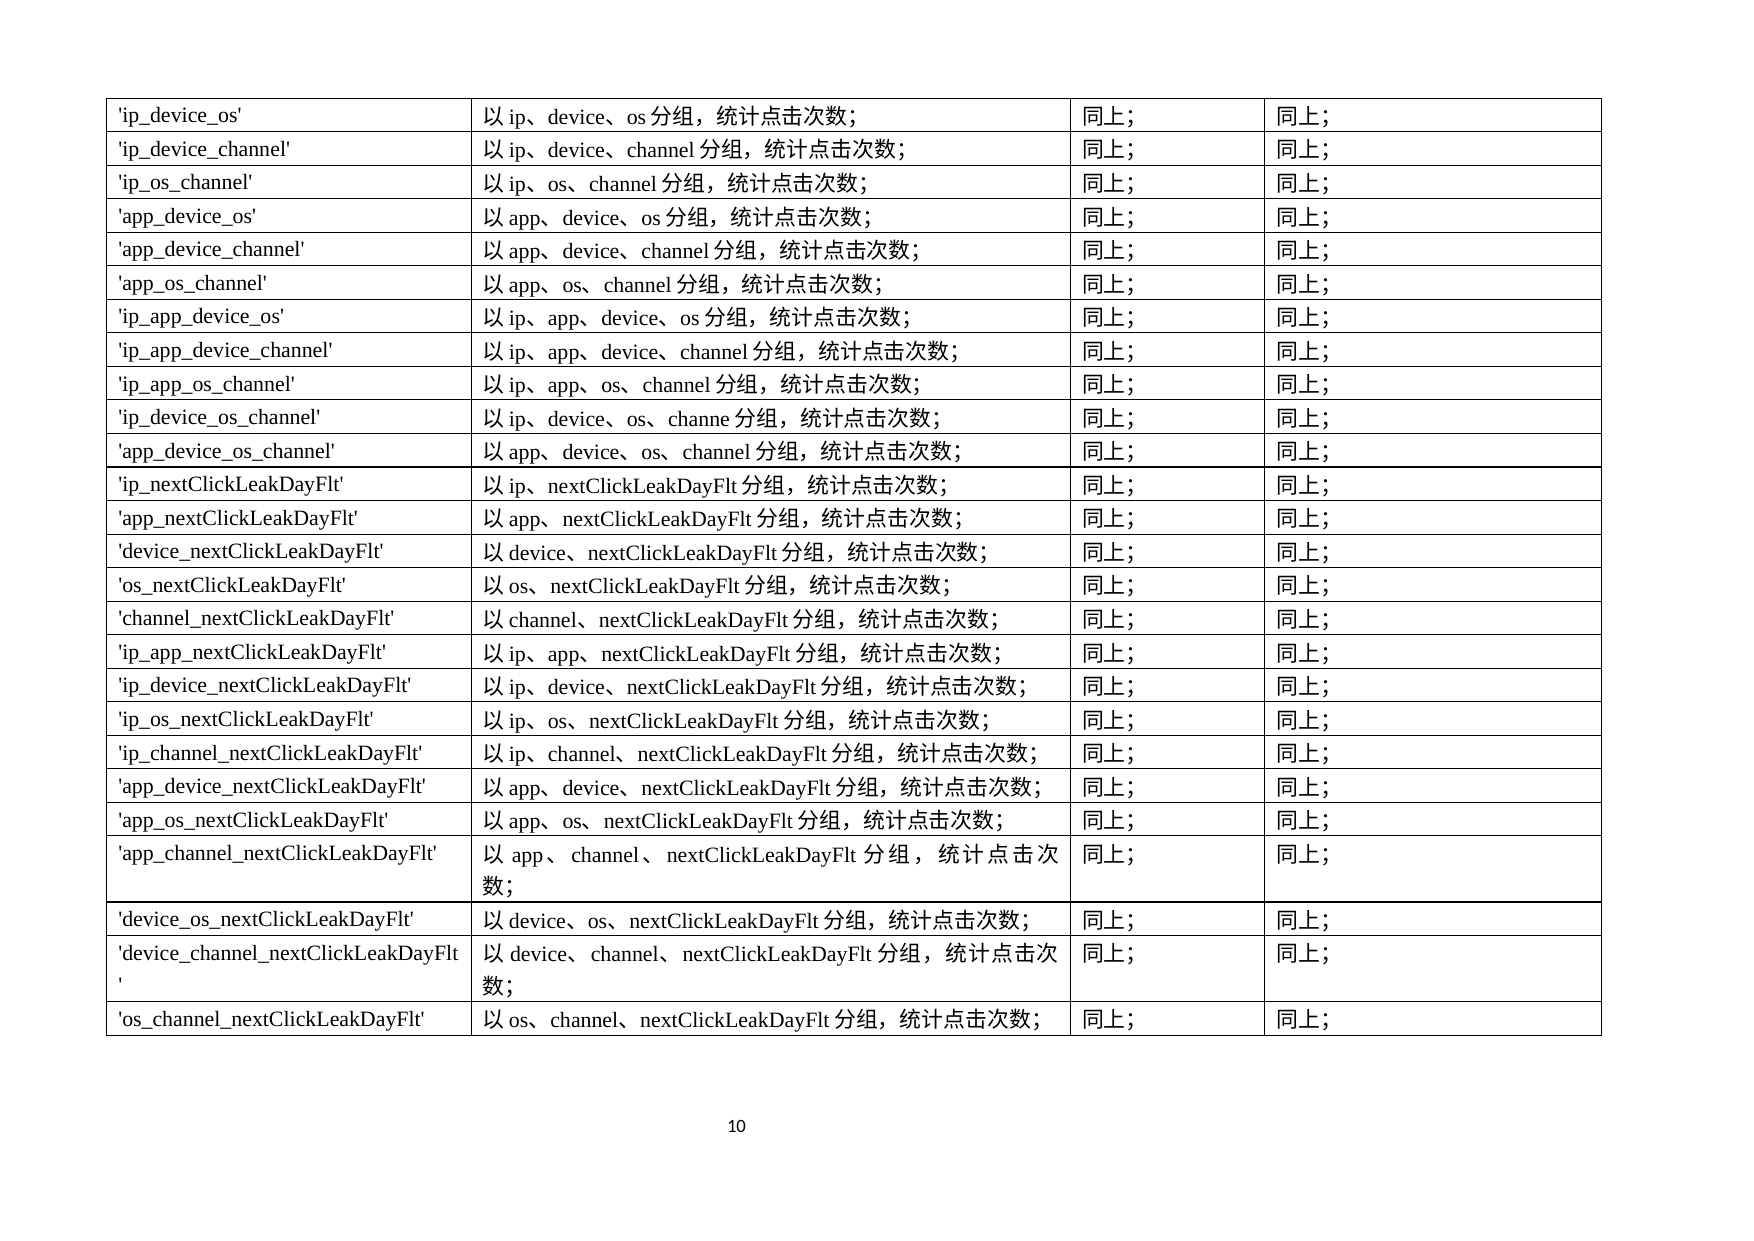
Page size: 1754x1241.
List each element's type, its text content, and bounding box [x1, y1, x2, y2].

table_cell 以ip、device、os分组，统计点击次数； [472, 99, 1070, 131]
table_cell 同上； [1265, 635, 1601, 668]
table_cell 同上； [1071, 266, 1264, 299]
table_cell 同上； [1265, 501, 1601, 533]
table_cell 同上； [1265, 669, 1601, 701]
table_cell 同上； [1265, 434, 1601, 466]
table_cell 以ip、device、channel分组，统计点击次数； [472, 132, 1070, 164]
table_cell 同上； [1265, 602, 1601, 634]
table_cell 'app_os_nextClickLeakDayFlt' [107, 803, 471, 835]
table_cell 同上； [1071, 1002, 1264, 1034]
table_cell 'ip_device_channel' [107, 132, 471, 164]
table_cell 以app、nextClickLeakDayFlt分组，统计点击次数； [472, 501, 1070, 533]
table_cell 以ip、device、os、channe分组，统计点击次数； [472, 400, 1070, 433]
table_cell 'app_nextClickLeakDayFlt' [107, 501, 471, 533]
table_cell 'ip_app_device_os' [107, 300, 471, 332]
table_cell 以app、device、os、channel分组，统计点击次数； [472, 434, 1070, 466]
table_cell 以device、os、nextClickLeakDayFlt分组，统计点击次数； [472, 903, 1070, 935]
table_cell 同上； [1071, 132, 1264, 164]
table_cell 同上； [1265, 702, 1601, 735]
table_cell 'device_os_nextClickLeakDayFlt' [107, 903, 471, 935]
table_cell 同上； [1071, 166, 1264, 198]
table_cell 同上； [1071, 836, 1264, 901]
table_cell 'ip_app_device_channel' [107, 333, 471, 366]
table_cell 同上； [1071, 736, 1264, 768]
table_cell 同上； [1071, 468, 1264, 500]
table_cell 以app、os、channel分组，统计点击次数； [472, 266, 1070, 299]
table_cell 同上； [1265, 367, 1601, 399]
table_cell 同上； [1265, 936, 1601, 1001]
table_cell 'ip_channel_nextClickLeakDayFlt' [107, 736, 471, 768]
table_cell 以ip、app、device、channel分组，统计点击次数； [472, 333, 1070, 366]
table_cell 'app_os_channel' [107, 266, 471, 299]
table_cell 同上； [1265, 233, 1601, 265]
table_cell 以app、channel、nextClickLeakDayFlt分组，统计点击次数； [472, 836, 1070, 901]
table_cell 同上； [1265, 266, 1601, 299]
table_cell 同上； [1071, 568, 1264, 601]
table_cell 以app、device、channel分组，统计点击次数； [472, 233, 1070, 265]
table_cell 同上； [1265, 400, 1601, 433]
table_cell 以os、nextClickLeakDayFlt分组，统计点击次数； [472, 568, 1070, 601]
table_cell 以app、device、nextClickLeakDayFlt分组，统计点击次数； [472, 769, 1070, 802]
table_cell 同上； [1071, 535, 1264, 567]
table_cell 同上； [1071, 233, 1264, 265]
table_cell 同上； [1071, 602, 1264, 634]
table_cell 同上； [1071, 434, 1264, 466]
table_cell 'ip_device_os' [107, 99, 471, 131]
table_cell 同上； [1071, 99, 1264, 131]
table_cell 以ip、app、os、channel分组，统计点击次数； [472, 367, 1070, 399]
table_cell 同上； [1071, 367, 1264, 399]
table_cell 同上； [1265, 468, 1601, 500]
table_cell 以os、channel、nextClickLeakDayFlt分组，统计点击次数； [472, 1002, 1070, 1034]
table_cell 同上； [1071, 903, 1264, 935]
table_cell 'ip_nextClickLeakDayFlt' [107, 468, 471, 500]
table_cell 'ip_os_channel' [107, 166, 471, 198]
table_cell 'os_nextClickLeakDayFlt' [107, 568, 471, 601]
table_cell 以device、channel、nextClickLeakDayFlt分组，统计点击次数； [472, 936, 1070, 1001]
table_cell 同上； [1071, 333, 1264, 366]
table_cell 同上； [1265, 199, 1601, 232]
table_cell 以ip、device、nextClickLeakDayFlt分组，统计点击次数； [472, 669, 1070, 701]
table_cell 'ip_device_os_channel' [107, 400, 471, 433]
table_cell 以ip、channel、nextClickLeakDayFlt分组，统计点击次数； [472, 736, 1070, 768]
table_cell 'ip_app_os_channel' [107, 367, 471, 399]
table_cell 同上； [1071, 199, 1264, 232]
table_cell 同上； [1265, 568, 1601, 601]
table_cell 同上； [1071, 300, 1264, 332]
table_cell 以ip、os、channel分组，统计点击次数； [472, 166, 1070, 198]
table_cell 'app_device_channel' [107, 233, 471, 265]
table_cell 'app_channel_nextClickLeakDayFlt' [107, 836, 471, 901]
table_cell 'device_channel_nextClickLeakDayFlt' [107, 936, 471, 1001]
table_cell 以ip、nextClickLeakDayFlt分组，统计点击次数； [472, 468, 1070, 500]
table_cell 以device、nextClickLeakDayFlt分组，统计点击次数； [472, 535, 1070, 567]
table_cell 以ip、app、device、os分组，统计点击次数； [472, 300, 1070, 332]
table_cell 同上； [1265, 166, 1601, 198]
table_cell 'ip_os_nextClickLeakDayFlt' [107, 702, 471, 735]
table_cell 同上； [1265, 333, 1601, 366]
table_cell 'ip_app_nextClickLeakDayFlt' [107, 635, 471, 668]
table_cell 同上； [1265, 535, 1601, 567]
table_cell 以ip、os、nextClickLeakDayFlt分组，统计点击次数； [472, 702, 1070, 735]
table_cell 同上； [1071, 769, 1264, 802]
table_cell 同上； [1265, 1002, 1601, 1034]
table_cell 同上； [1265, 300, 1601, 332]
table_cell 以app、os、nextClickLeakDayFlt分组，统计点击次数； [472, 803, 1070, 835]
table_cell 同上； [1071, 803, 1264, 835]
table_cell 以app、device、os分组，统计点击次数； [472, 199, 1070, 232]
table_cell 以ip、app、nextClickLeakDayFlt分组，统计点击次数； [472, 635, 1070, 668]
table_cell 'app_device_os_channel' [107, 434, 471, 466]
table_cell 同上； [1071, 702, 1264, 735]
table_cell 同上； [1265, 132, 1601, 164]
table_cell 'device_nextClickLeakDayFlt' [107, 535, 471, 567]
table_cell 同上； [1265, 836, 1601, 901]
table_cell 同上； [1265, 803, 1601, 835]
table_cell 同上； [1265, 736, 1601, 768]
table_cell 同上； [1071, 635, 1264, 668]
table_cell 同上； [1071, 669, 1264, 701]
table_cell 'app_device_nextClickLeakDayFlt' [107, 769, 471, 802]
table_cell 同上； [1071, 400, 1264, 433]
table_cell 同上； [1071, 936, 1264, 1001]
table_cell 'os_channel_nextClickLeakDayFlt' [107, 1002, 471, 1034]
table_cell 'channel_nextClickLeakDayFlt' [107, 602, 471, 634]
table_cell 'app_device_os' [107, 199, 471, 232]
table_cell 同上； [1265, 903, 1601, 935]
table_cell 同上； [1071, 501, 1264, 533]
table_cell 同上； [1265, 769, 1601, 802]
table_cell 以channel、nextClickLeakDayFlt分组，统计点击次数； [472, 602, 1070, 634]
table_cell 同上； [1265, 99, 1601, 131]
table_cell 'ip_device_nextClickLeakDayFlt' [107, 669, 471, 701]
